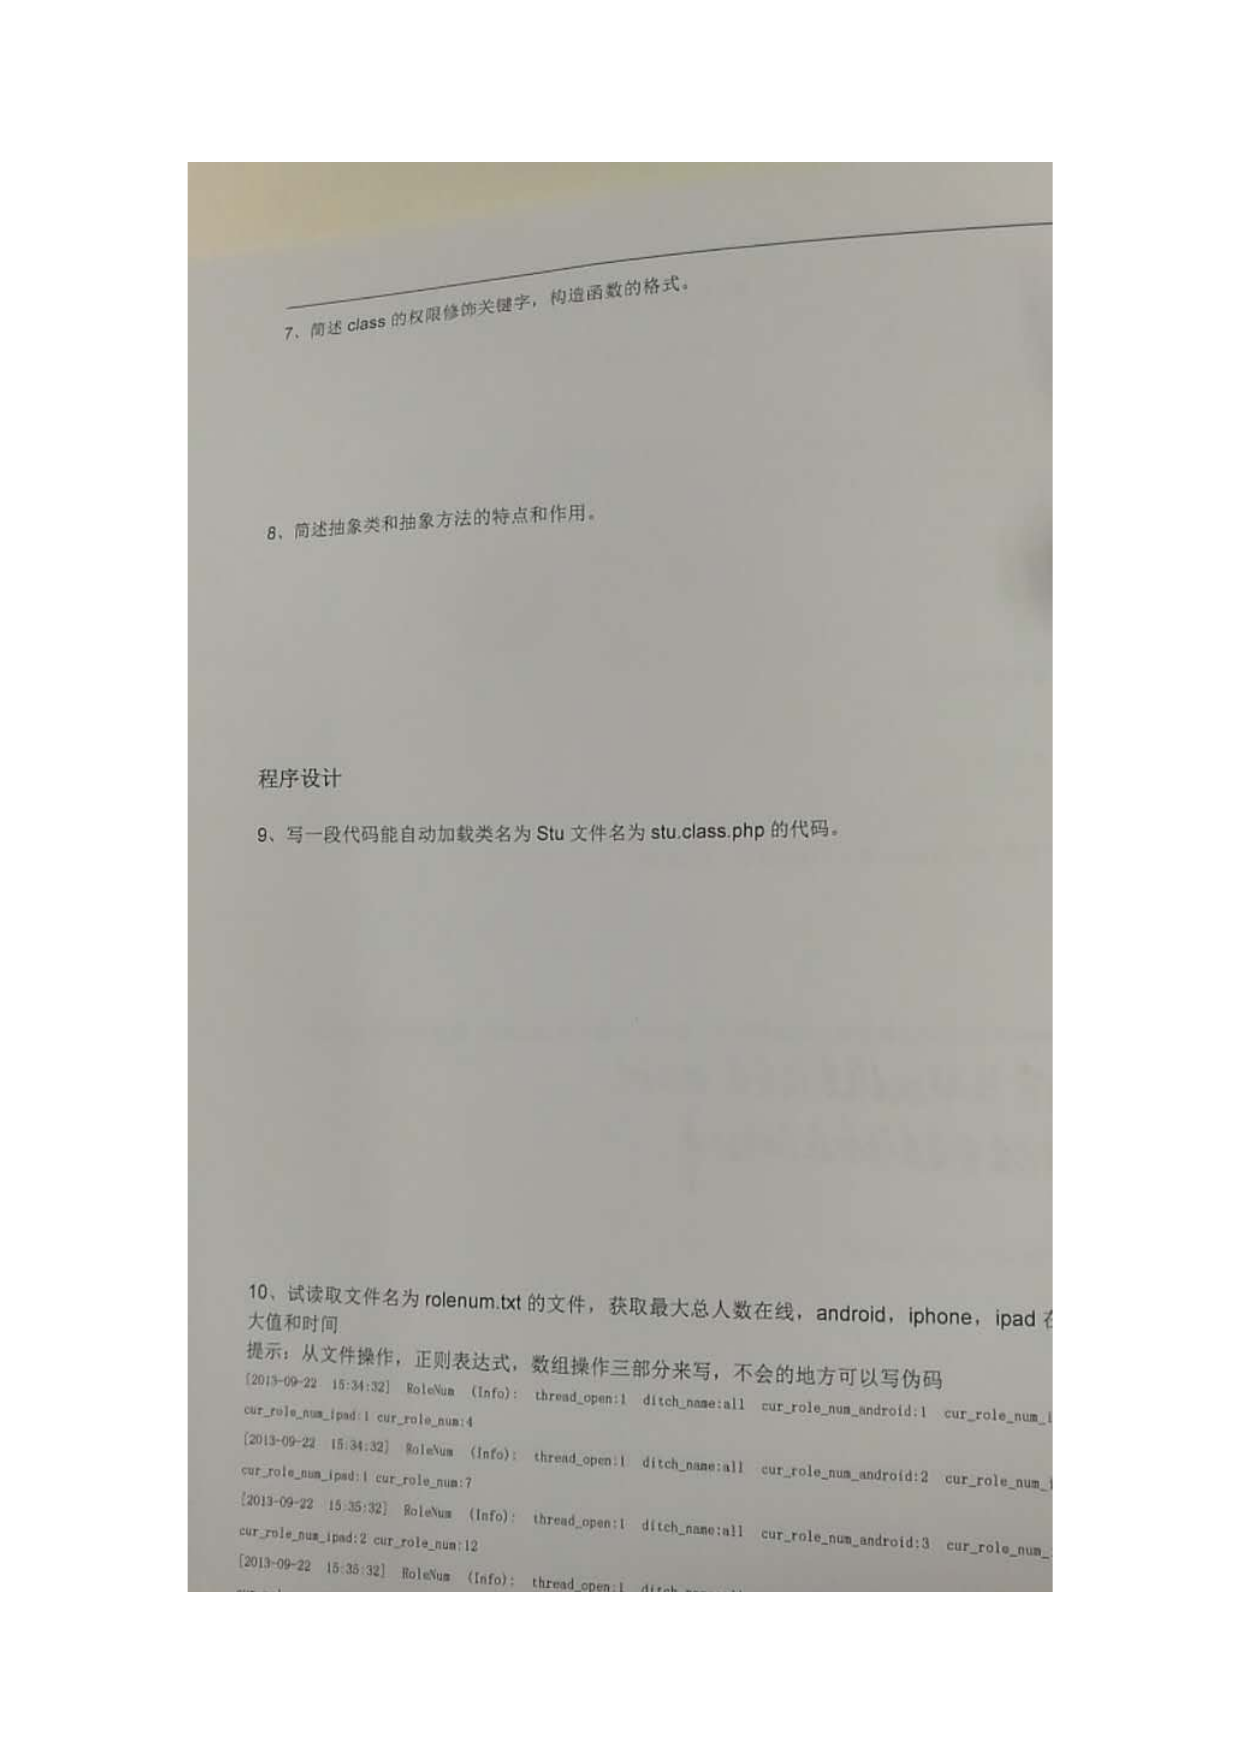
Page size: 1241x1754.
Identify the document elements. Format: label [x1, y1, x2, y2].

picture [187, 162, 1053, 1592]
